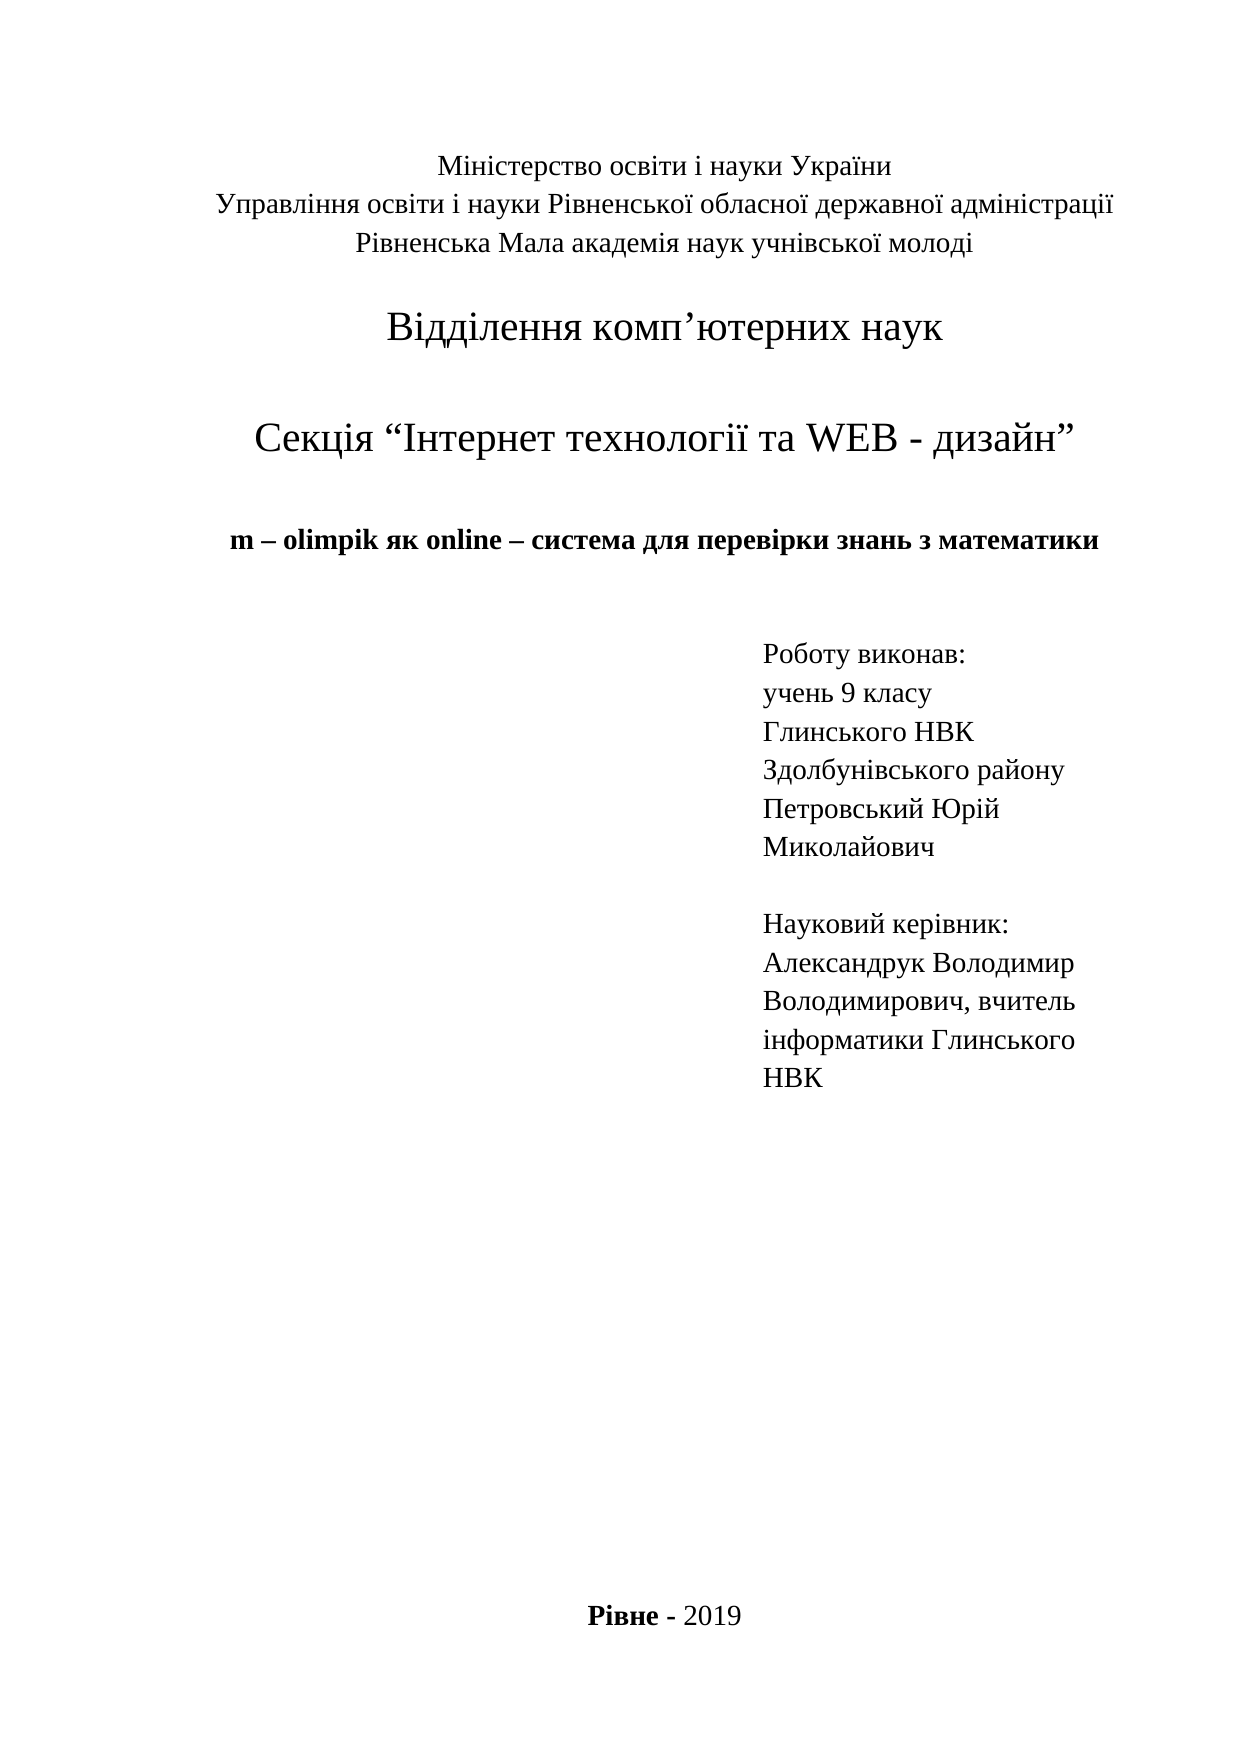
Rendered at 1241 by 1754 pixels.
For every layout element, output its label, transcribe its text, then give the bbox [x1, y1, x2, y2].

text Секція “Інтернет технології та WEB - дизайн” [177, 412, 1152, 460]
text Міністерство освіти і науки України [177, 148, 1152, 181]
text Александрук Володимир Володимирович, вчитель інформатики Глинського НВК [763, 945, 1095, 1094]
text Рівне - 2019 [177, 1602, 1152, 1631]
text Глинського НВК Здолбунівського району Петровський Юрій Миколайович [763, 714, 1152, 863]
text учень 9 класу [763, 675, 1152, 709]
text m – olimpik як online – система для перевірки знань з математики [177, 522, 1152, 556]
text Науковий керівник: [763, 906, 1152, 940]
text Роботу виконав: [763, 637, 1152, 670]
text Відділення комп’ютерних наук [177, 302, 1152, 350]
text Управління освіти і науки Рівненської обласної державної адміністрації Рівненська Мала академія наук учнівської молоді [177, 186, 1152, 258]
